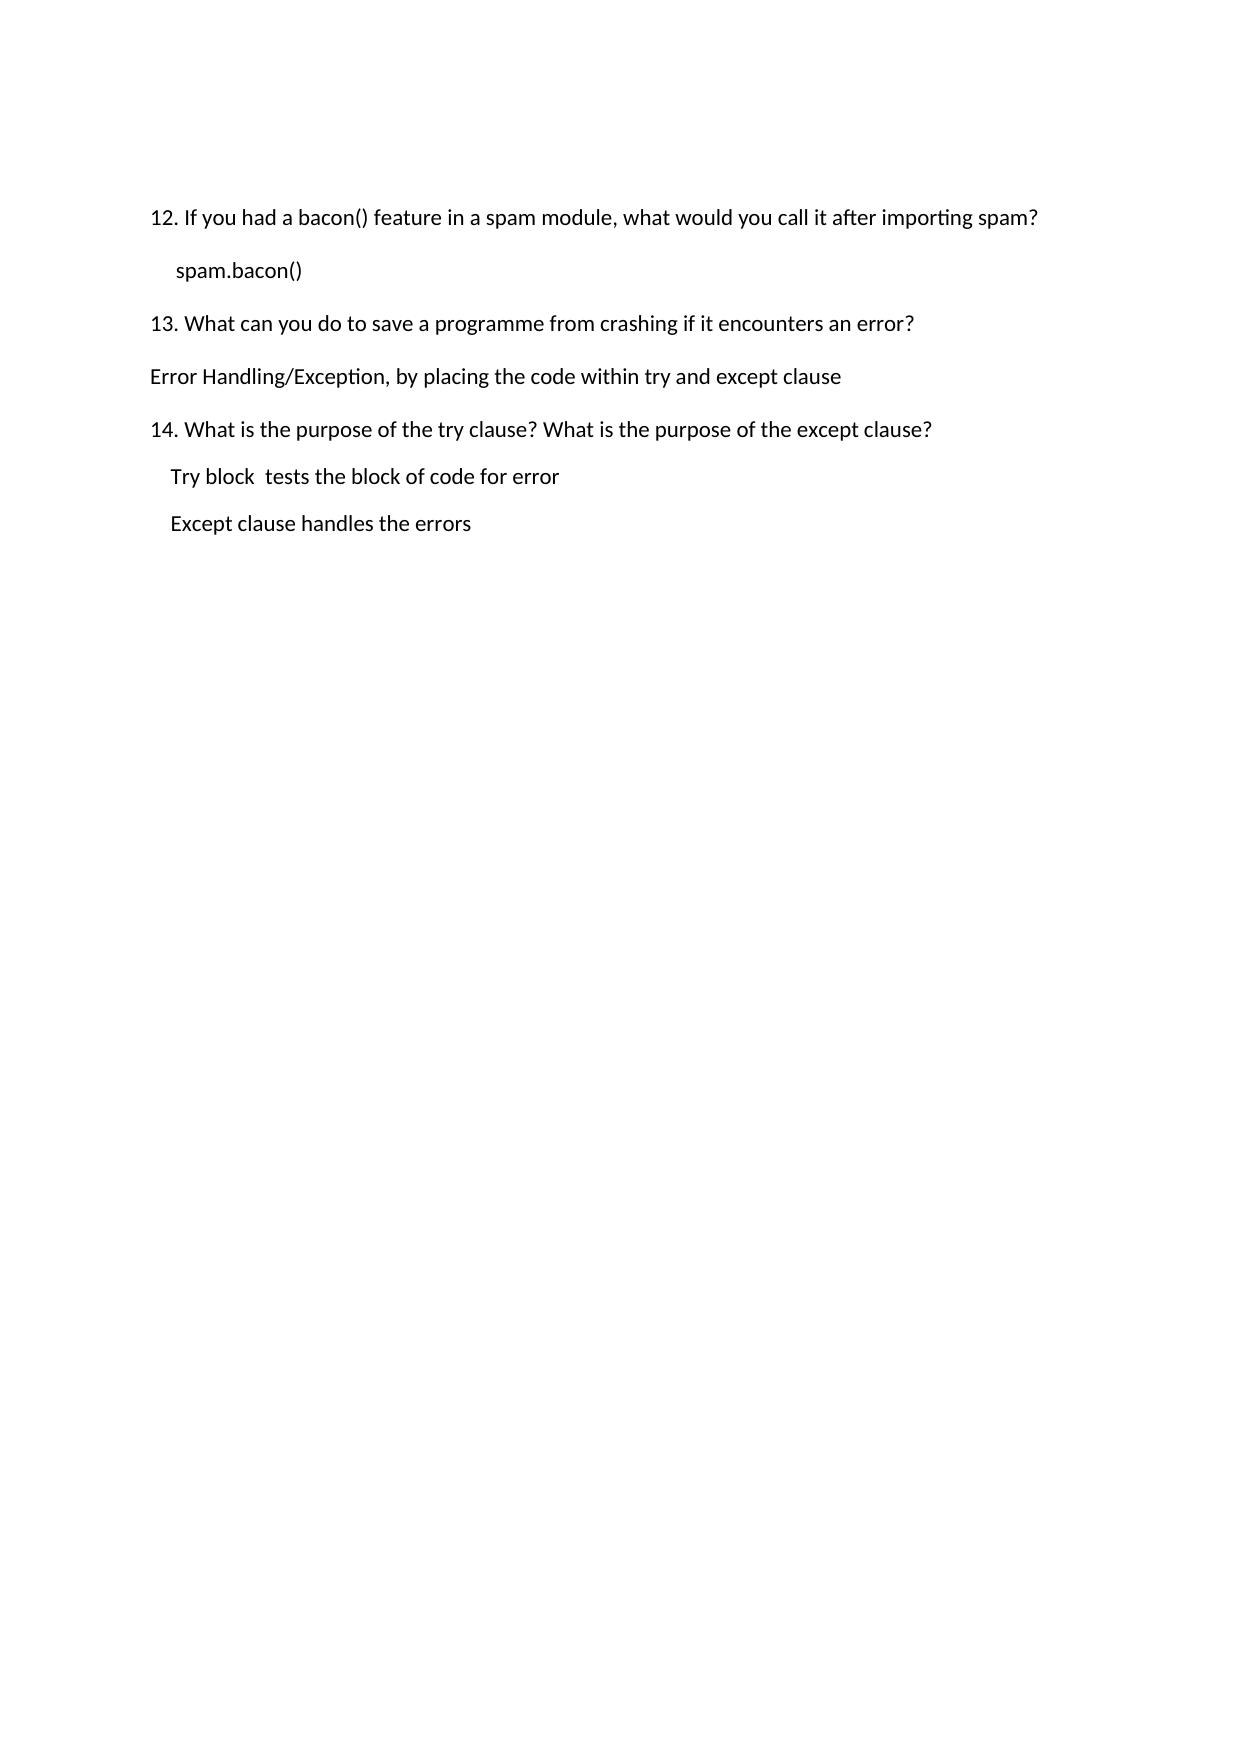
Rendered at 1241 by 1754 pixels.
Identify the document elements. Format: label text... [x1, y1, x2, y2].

text Try block tests the block of code for error [150, 462, 1090, 491]
text 13. What can you do to save a programme from crashing if it encounters an error? [150, 309, 1090, 337]
text spam.bacon() [150, 256, 1090, 284]
text 12. If you had a bacon() feature in a spam module, what would you call it after importing spam? [150, 203, 1090, 231]
text Error Handling/Exception, by placing the code within try and except clause [150, 362, 1090, 391]
text Except clause handles the errors [150, 509, 1090, 537]
text 14. What is the purpose of the try clause? What is the purpose of the except clause? [150, 416, 1090, 444]
